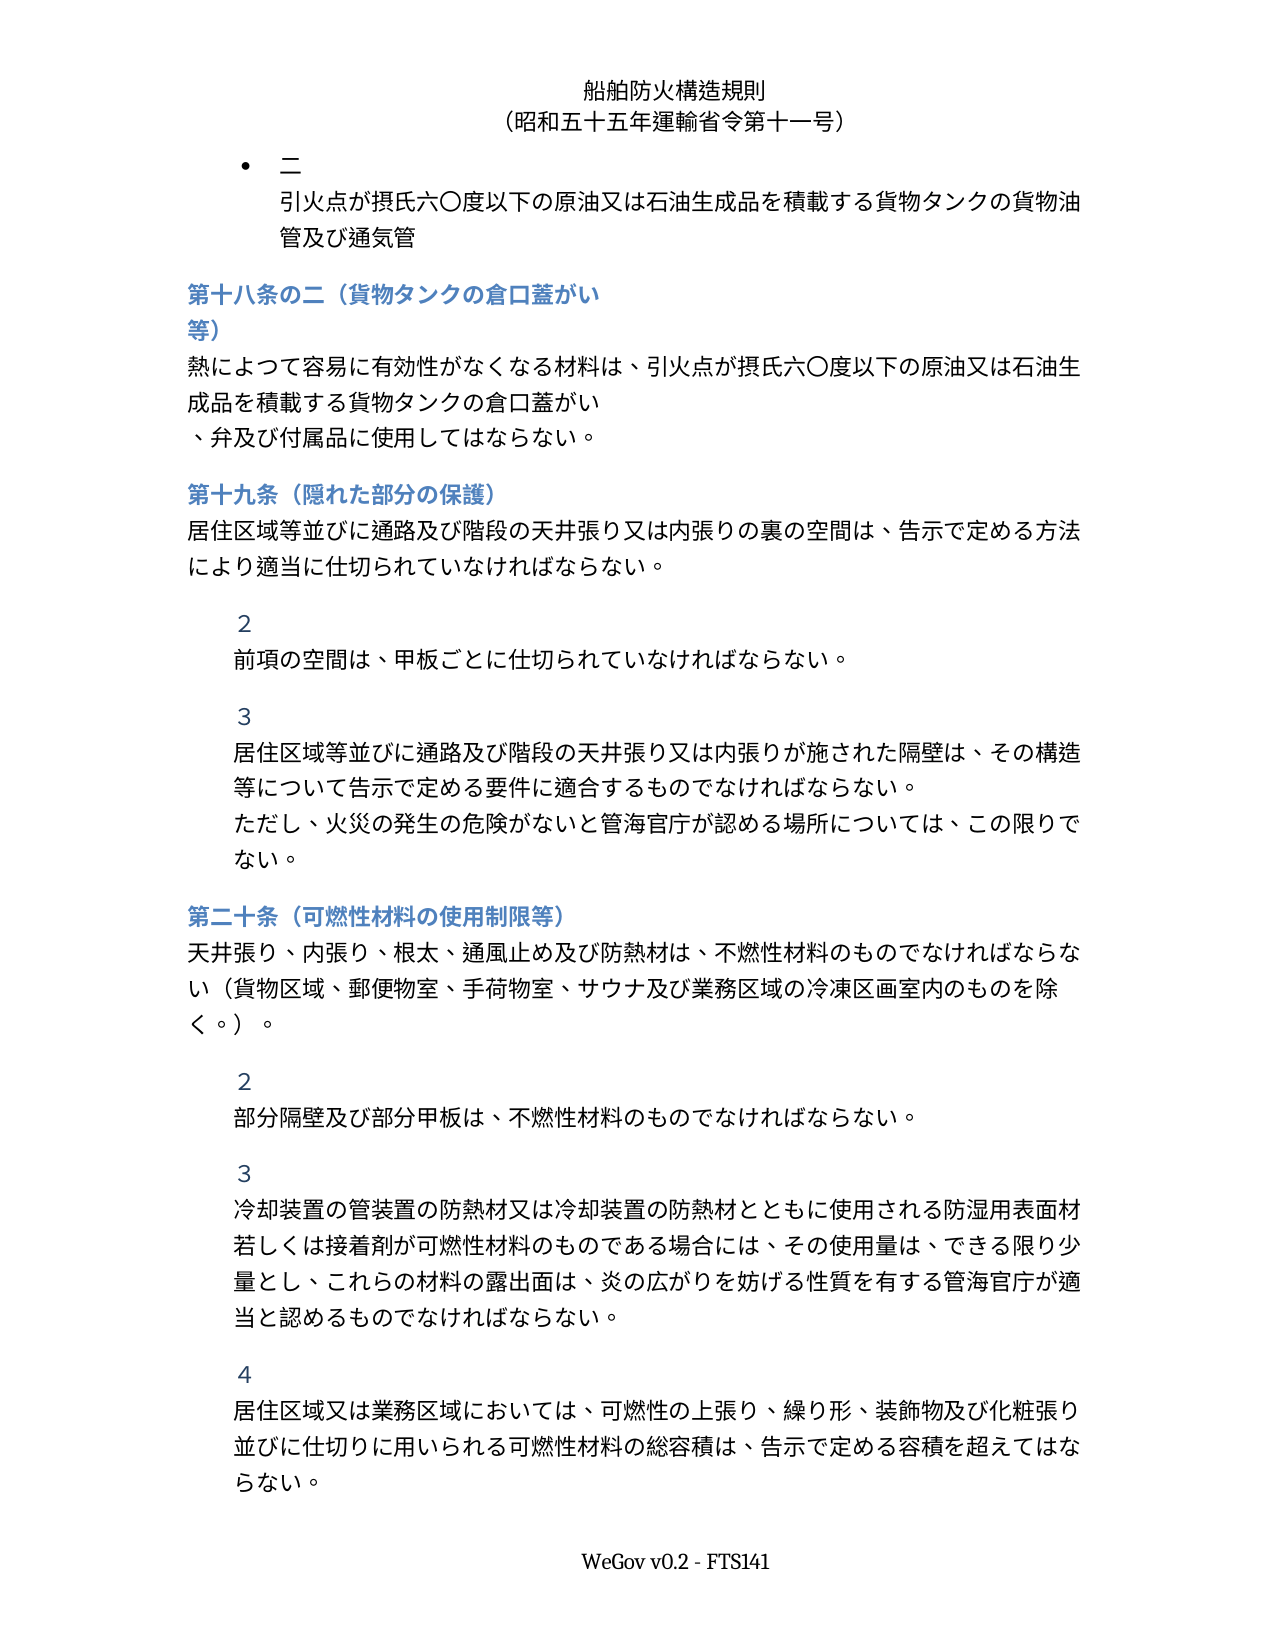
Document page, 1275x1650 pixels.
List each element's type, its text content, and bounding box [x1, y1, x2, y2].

subtitle 第十九条（隠れた部分の保護） [187, 479, 1087, 510]
text 熱によつて容易に有効性がなくなる材料は、引火点が摂氏六〇度以下の原油又は石油生成品を積載する貨物タンクの倉口蓋がい 、弁及び付属品に使用してはならない。 [187, 351, 1087, 454]
subtitle ２ [233, 608, 1087, 639]
subtitle ３ [233, 701, 1087, 732]
text 冷却装置の管装置の防熱材又は冷却装置の防熱材とともに使用される防湿用表面材若しくは接着剤が可燃性材料のものである場合には、その使用量は、できる限り少量とし、これらの材料の露出面は、炎の広がりを妨げる性質を有する管海官庁が適当と認めるものでなければならない。 [233, 1194, 1087, 1333]
text 天井張り、内張り、根太、通風止め及び防熱材は、不燃性材料のものでなければならない（貨物区域、郵便物室、手荷物室、サウナ及び業務区域の冷凍区画室内のものを除く。）。 [187, 937, 1087, 1040]
subtitle ４ [233, 1359, 1087, 1390]
text 居住区域等並びに通路及び階段の天井張り又は内張りの裏の空間は、告示で定める方法により適当に仕切られていなければならない。 [187, 515, 1087, 582]
text 居住区域等並びに通路及び階段の天井張り又は内張りが施された隔壁は、その構造等について告示で定める要件に適合するものでなければならない。 ただし、火災の発生の危険がないと管海官庁が認める場所については、この限りでない。 [233, 736, 1087, 876]
subtitle 第十八条の二（貨物タンクの倉口蓋がい 等） [187, 279, 1087, 346]
list 二 引火点が摂氏六〇度以下の原油又は石油生成品を積載する貨物タンクの貨物油管及び通気管 [242, 150, 1087, 253]
text 部分隔壁及び部分甲板は、不燃性材料のものでなければならない。 [233, 1102, 1087, 1133]
subtitle ３ [233, 1158, 1087, 1189]
subtitle 第二十条（可燃性材料の使用制限等） [187, 901, 1087, 932]
text 前項の空間は、甲板ごとに仕切られていなければならない。 [233, 644, 1087, 675]
subtitle ２ [233, 1066, 1087, 1097]
text 居住区域又は業務区域においては、可燃性の上張り、繰り形、装飾物及び化粧張り並びに仕切りに用いられる可燃性材料の総容積は、告示で定める容積を超えてはならない。 [233, 1395, 1087, 1498]
